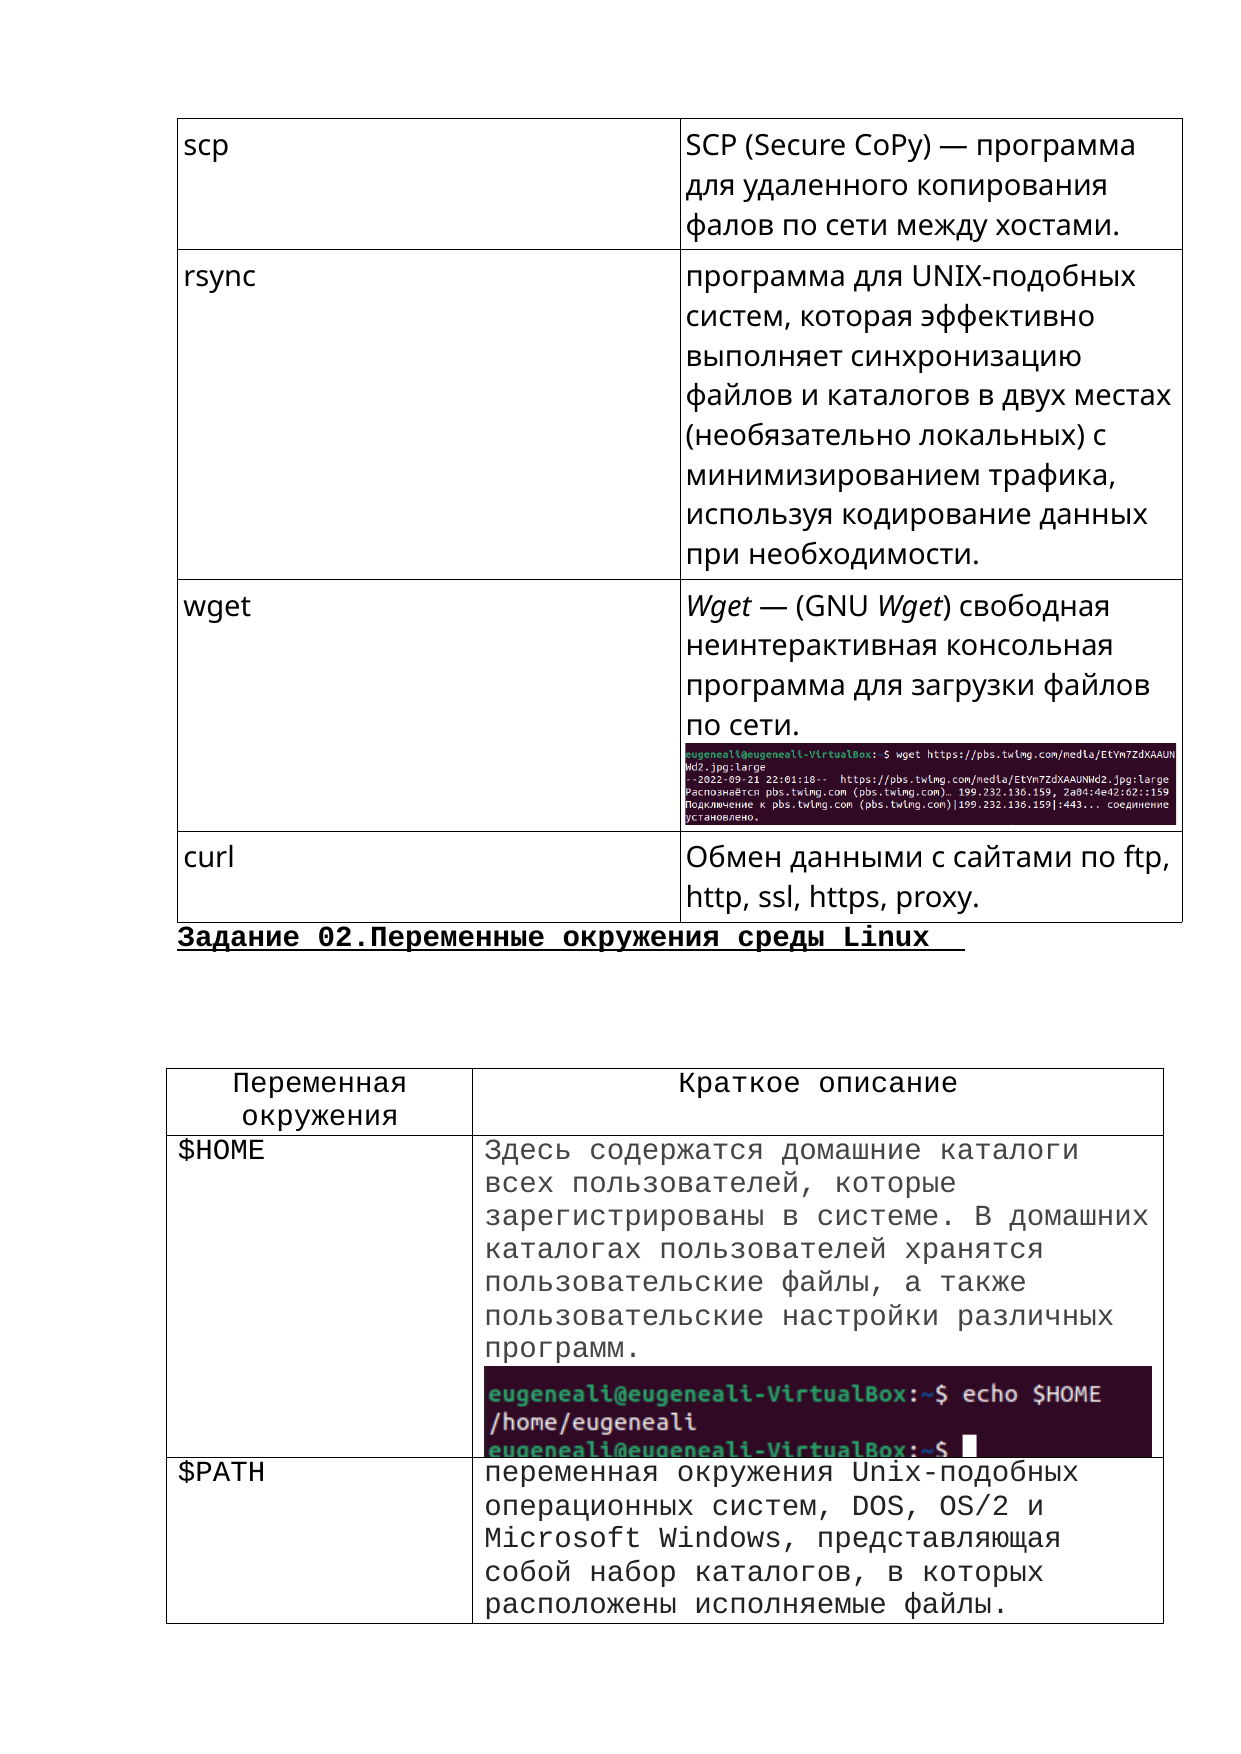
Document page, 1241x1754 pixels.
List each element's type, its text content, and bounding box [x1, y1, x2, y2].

table_cell $HOME [167, 1136, 472, 1457]
table_cell Wget — (GNU Wget) свободная неинтерактивная консольная программа для загрузки файлов по сети. [681, 580, 1182, 831]
table_cell scp [178, 119, 680, 249]
table_cell curl [178, 832, 680, 922]
table_header Краткое описание [473, 1069, 1163, 1134]
table_cell Здесь содержатся домашние каталоги всех пользователей, которые зарегистрированы в системе. В домашних каталогах пользователей хранятся пользовательские файлы, а также пользовательские настройки различных программ. [473, 1136, 1163, 1457]
table_cell Обмен данными с сайтами по ftp, http, ssl, https, proxy. [681, 832, 1182, 922]
text Задание 02.Переменные окружения среды Linux [177, 923, 1152, 955]
table_cell wget [178, 580, 680, 831]
picture [685, 743, 1177, 825]
table_cell $PATH [167, 1458, 472, 1623]
table_cell программа для UNIX-подобных систем, которая эффективно выполняет синхронизацию файлов и каталогов в двух местах (необязательно локальных) с минимизированием трафика, используя кодирование данных при необходимости. [681, 250, 1182, 579]
table_cell SCP (Secure CoPy) — программа для удаленного копирования фалов по сети между хостами. [681, 119, 1182, 249]
table_header Переменная окружения [167, 1069, 472, 1134]
picture [484, 1366, 1152, 1457]
table_cell rsync [178, 250, 680, 579]
